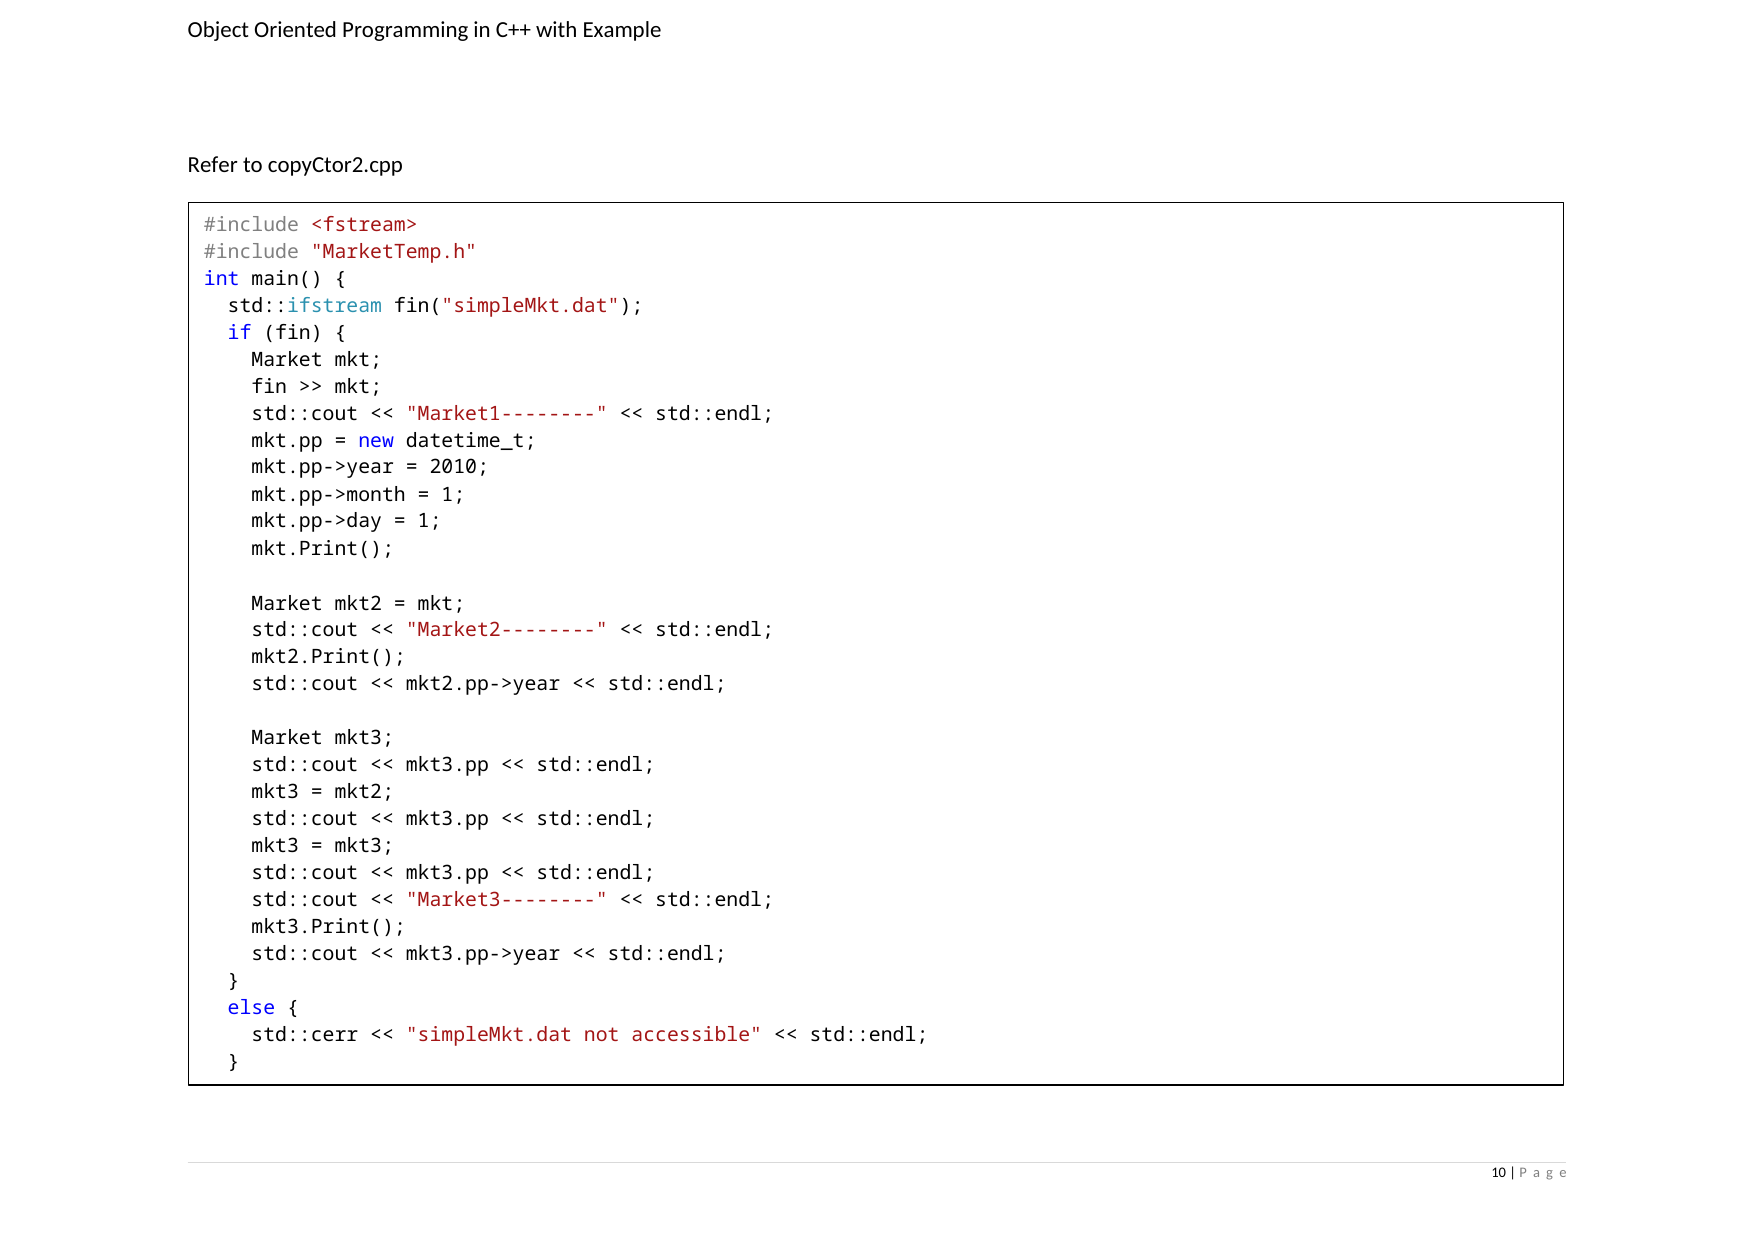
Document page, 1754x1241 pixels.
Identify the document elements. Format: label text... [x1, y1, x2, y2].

text Refer to copyCtor2.cpp [187, 150, 1566, 178]
